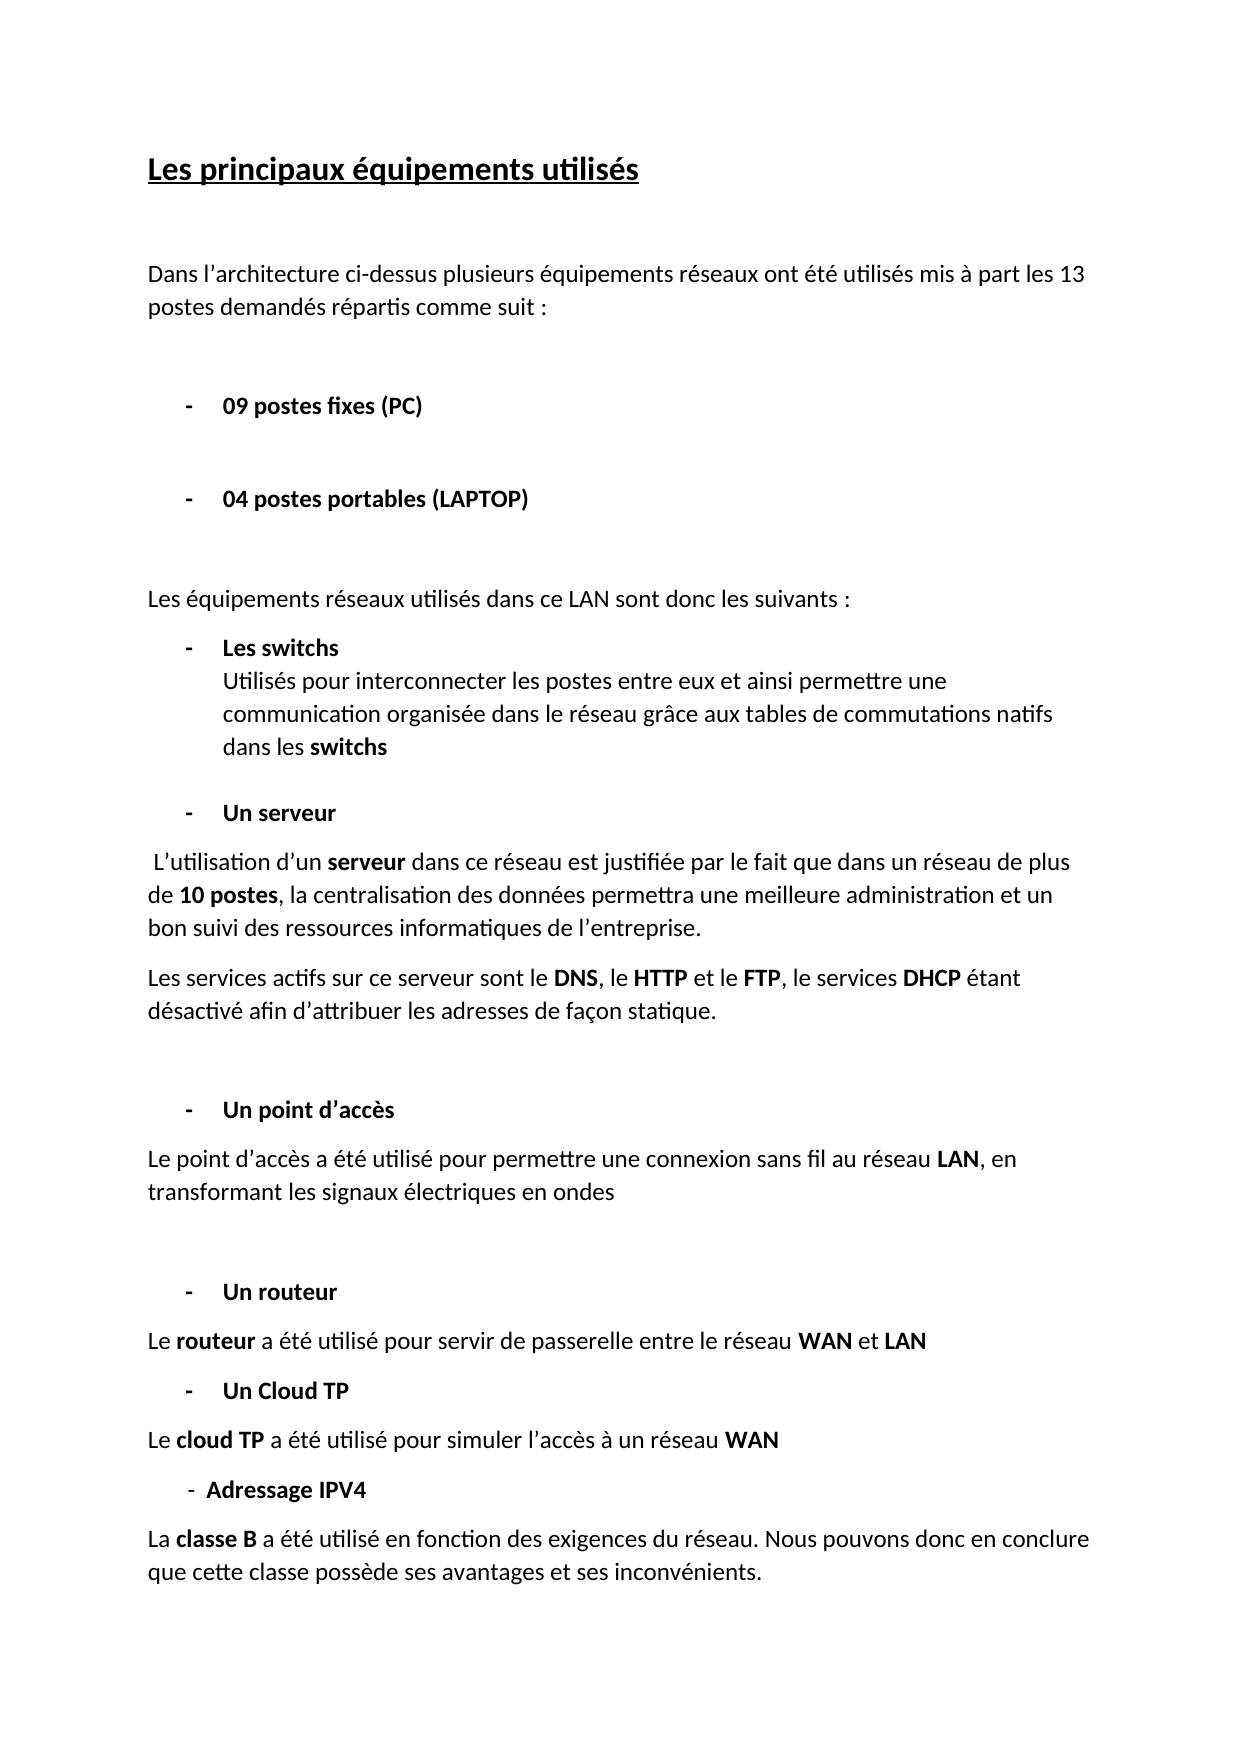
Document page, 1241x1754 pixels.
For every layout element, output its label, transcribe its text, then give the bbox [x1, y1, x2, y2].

text - Adressage IPV4 [148, 1474, 1093, 1504]
list Un Cloud TP [185, 1375, 1093, 1405]
list Utilisés pour interconnecter les postes entre eux et ainsi permettre une communication organisée dans le réseau grâce aux tables de commutations natifs dans les switchs [223, 665, 1093, 762]
text Le cloud TP a été utilisé pour simuler l’accès à un réseau WAN [148, 1424, 1093, 1455]
text Les équipements réseaux utilisés dans ce LAN sont donc les suivants : [148, 583, 1093, 613]
text Le routeur a été utilisé pour servir de passerelle entre le réseau WAN et LAN [148, 1325, 1093, 1356]
text Le point d’accès a été utilisé pour permettre une connexion sans fil au réseau LAN, en transformant les signaux électriques en ondes [148, 1143, 1093, 1207]
text L’utilisation d’un serveur dans ce réseau est justifiée par le fait que dans un réseau de plus de 10 postes, la centralisation des données permettra une meilleure administration et un bon suivi des ressources informatiques de l’entreprise. [148, 846, 1093, 943]
list Un point d’accès [185, 1094, 1093, 1124]
text Dans l’architecture ci-dessus plusieurs équipements réseaux ont été utilisés mis à part les 13 postes demandés répartis comme suit : [148, 258, 1093, 321]
text La classe B a été utilisé en fonction des exigences du réseau. Nous pouvons donc en conclure que cette classe possède ses avantages et ses inconvénients. [148, 1523, 1093, 1587]
list Un routeur [185, 1276, 1093, 1306]
list 04 postes portables (LAPTOP) [185, 483, 1093, 514]
list Un serveur [185, 797, 1093, 827]
text Les principaux équipements utilisés [148, 148, 1093, 188]
text Les services actifs sur ce serveur sont le DNS, le HTTP et le FTP, le services DHCP étant désactivé afin d’attribuer les adresses de façon statique. [148, 962, 1093, 1025]
list 09 postes fixes (PC) [185, 390, 1093, 420]
list Les switchs [185, 632, 1093, 663]
